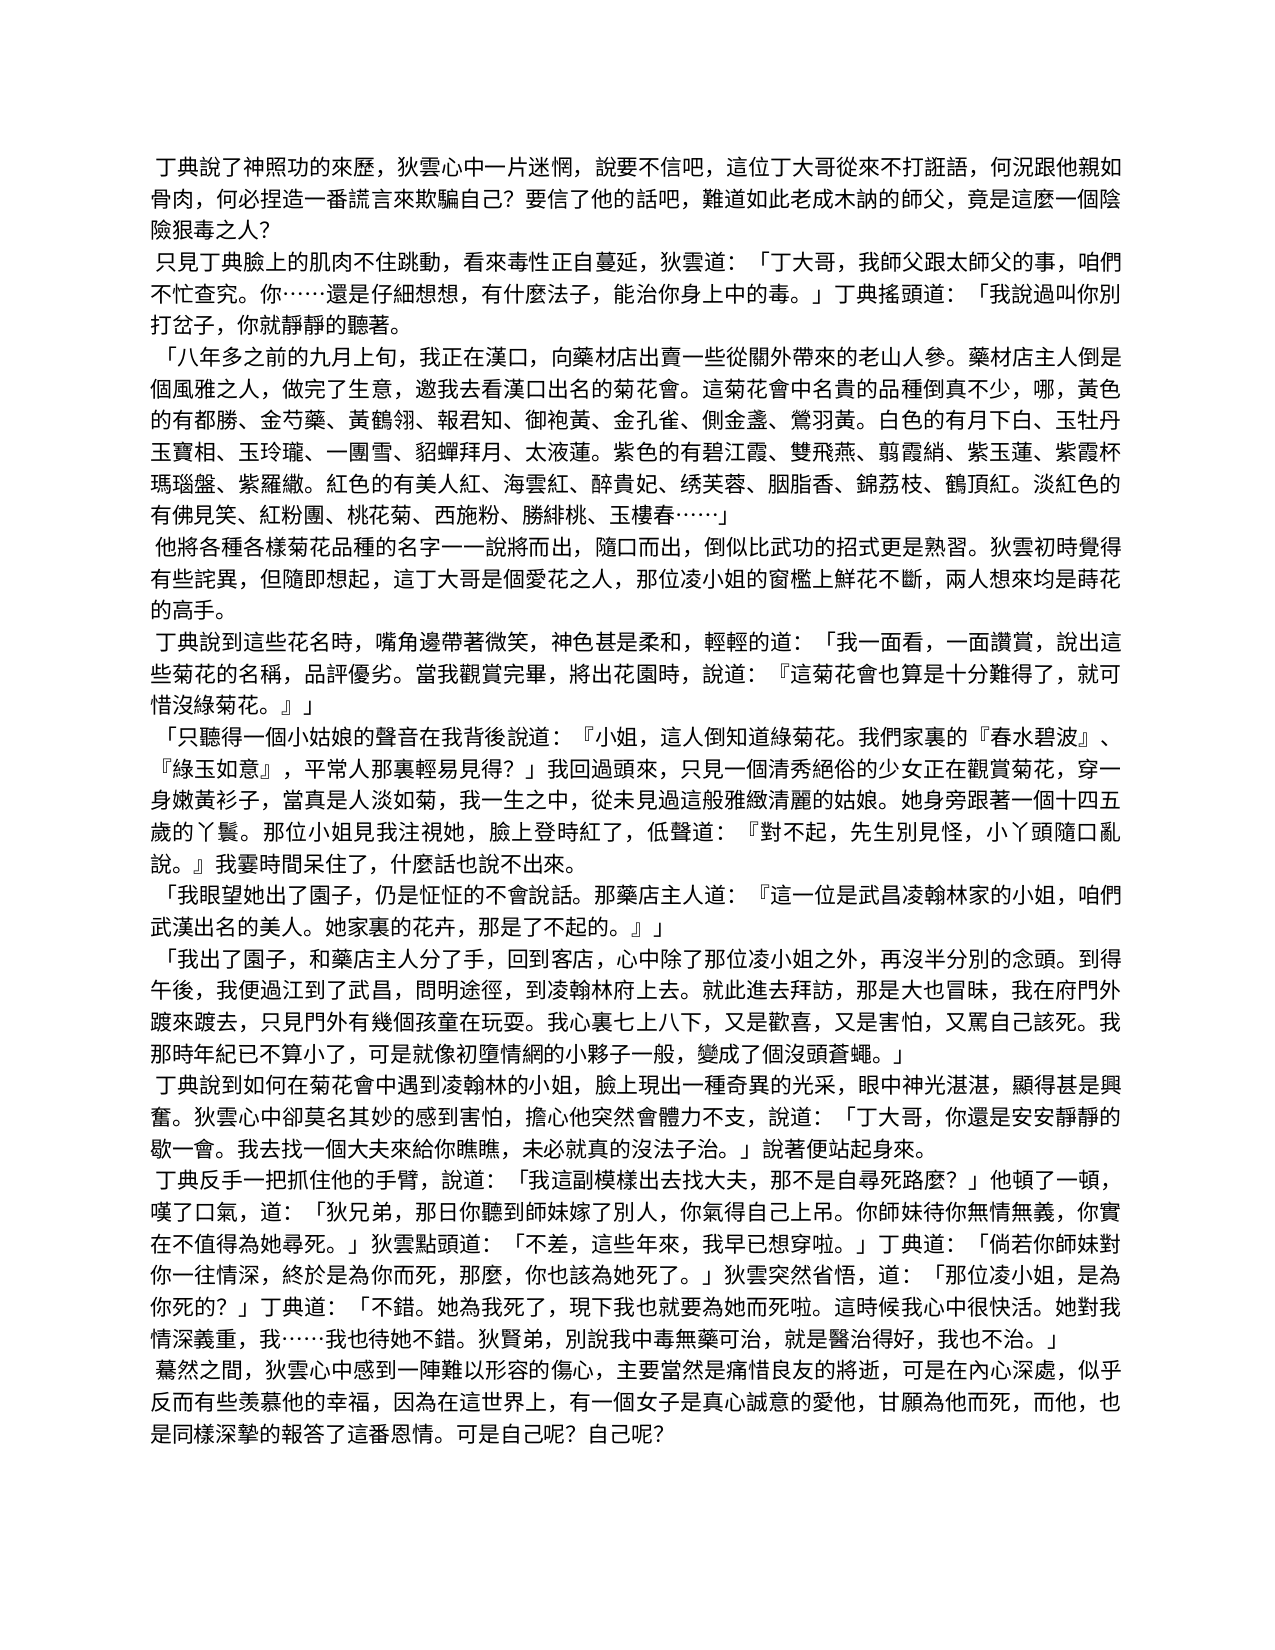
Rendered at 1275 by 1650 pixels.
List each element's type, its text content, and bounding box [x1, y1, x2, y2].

text 「八年多之前的九月上旬，我正在漢口，向藥材店出賣一些從關外帶來的老山人參。藥材店主人倒是個風雅之人，做完了生意，邀我去看漢口出名的菊花會。這菊花會中名貴的品種倒真不少，哪，黃色的有都勝、金芍藥、黃鶴翎、報君知、御袍黃、金孔雀、側金盞、鶯羽黃。白色的有月下白、玉牡丹、玉寶相、玉玲瓏、一團雪、貂蟬拜月、太液蓮。紫色的有碧江霞、雙飛燕、翦霞綃、紫玉蓮、紫霞杯、瑪瑙盤、紫羅繖。紅色的有美人紅、海雲紅、醉貴妃、绣芙蓉、胭脂香、錦荔枝、鶴頂紅。淡紅色的有佛見笑、紅粉團、桃花菊、西施粉、勝緋桃、玉樓春……」 [150, 340, 1125, 530]
text 丁典說了神照功的來歷，狄雲心中一片迷惘，說要不信吧，這位丁大哥從來不打誑語，何況跟他親如骨肉，何必捏造一番謊言來欺騙自己？要信了他的話吧，難道如此老成木訥的師父，竟是這麼一個陰險狠毒之人？ [150, 150, 1125, 245]
text 「我出了園子，和藥店主人分了手，回到客店，心中除了那位凌小姐之外，再沒半分別的念頭。到得午後，我便過江到了武昌，問明途徑，到凌翰林府上去。就此進去拜訪，那是大也冒昧，我在府門外踱來踱去，只見門外有幾個孩童在玩耍。我心裏七上八下，又是歡喜，又是害怕，又罵自己該死。我那時年紀已不算小了，可是就像初墮情網的小夥子一般，變成了個沒頭蒼蠅。」 [150, 942, 1125, 1068]
text 丁典說到這些花名時，嘴角邊帶著微笑，神色甚是柔和，輕輕的道：「我一面看，一面讚賞，說出這些菊花的名稱，品評優劣。當我觀賞完畢，將出花園時，說道：『這菊花會也算是十分難得了，就可惜沒綠菊花。』」 [150, 625, 1125, 720]
text 「只聽得一個小姑娘的聲音在我背後說道：『小姐，這人倒知道綠菊花。我們家裏的『春水碧波』、『綠玉如意』，平常人那裏輕易見得？」我回過頭來，只見一個清秀絕俗的少女正在觀賞菊花，穿一身嫩黃衫子，當真是人淡如菊，我一生之中，從未見過這般雅緻清麗的姑娘。她身旁跟著一個十四五歲的丫鬟。那位小姐見我注視她，臉上登時紅了，低聲道：『對不起，先生別見怪，小丫頭隨口亂說。』我霎時間呆住了，什麼話也說不出來。 [150, 720, 1125, 878]
text 「我眼望她出了園子，仍是怔怔的不會說話。那藥店主人道：『這一位是武昌凌翰林家的小姐，咱們武漢出名的美人。她家裏的花卉，那是了不起的。』」 [150, 878, 1125, 942]
text 丁典說到如何在菊花會中遇到凌翰林的小姐，臉上現出一種奇異的光采，眼中神光湛湛，顯得甚是興奮。狄雲心中卻莫名其妙的感到害怕，擔心他突然會體力不支，說道：「丁大哥，你還是安安靜靜的歇一會。我去找一個大夫來給你瞧瞧，未必就真的沒法子治。」說著便站起身來。 [150, 1068, 1125, 1163]
text 他將各種各樣菊花品種的名字一一說將而出，隨口而出，倒似比武功的招式更是熟習。狄雲初時覺得有些詫異，但隨即想起，這丁大哥是個愛花之人，那位凌小姐的窗檻上鮮花不斷，兩人想來均是蒔花的高手。 [150, 530, 1125, 625]
text 驀然之間，狄雲心中感到一陣難以形容的傷心，主要當然是痛惜良友的將逝，可是在內心深處，似乎反而有些羡慕他的幸福，因為在這世界上，有一個女子是真心誠意的愛他，甘願為他而死，而他，也是同樣深摯的報答了這番恩情。可是自己呢？自己呢？ [150, 1353, 1125, 1448]
text 只見丁典臉上的肌肉不住跳動，看來毒性正自蔓延，狄雲道：「丁大哥，我師父跟太師父的事，咱們不忙查究。你……還是仔細想想，有什麼法子，能治你身上中的毒。」丁典搖頭道：「我說過叫你別打岔子，你就靜靜的聽著。 [150, 245, 1125, 340]
text 丁典反手一把抓住他的手臂，說道：「我這副模樣出去找大夫，那不是自尋死路麼？」他頓了一頓，嘆了口氣，道：「狄兄弟，那日你聽到師妹嫁了別人，你氣得自己上吊。你師妹待你無情無義，你實在不值得為她尋死。」狄雲點頭道：「不差，這些年來，我早已想穿啦。」丁典道：「倘若你師妹對你一往情深，終於是為你而死，那麼，你也該為她死了。」狄雲突然省悟，道：「那位凌小姐，是為你死的？」丁典道：「不錯。她為我死了，現下我也就要為她而死啦。這時候我心中很快活。她對我情深義重，我……我也待她不錯。狄賢弟，別說我中毒無藥可治，就是醫治得好，我也不治。」 [150, 1163, 1125, 1353]
